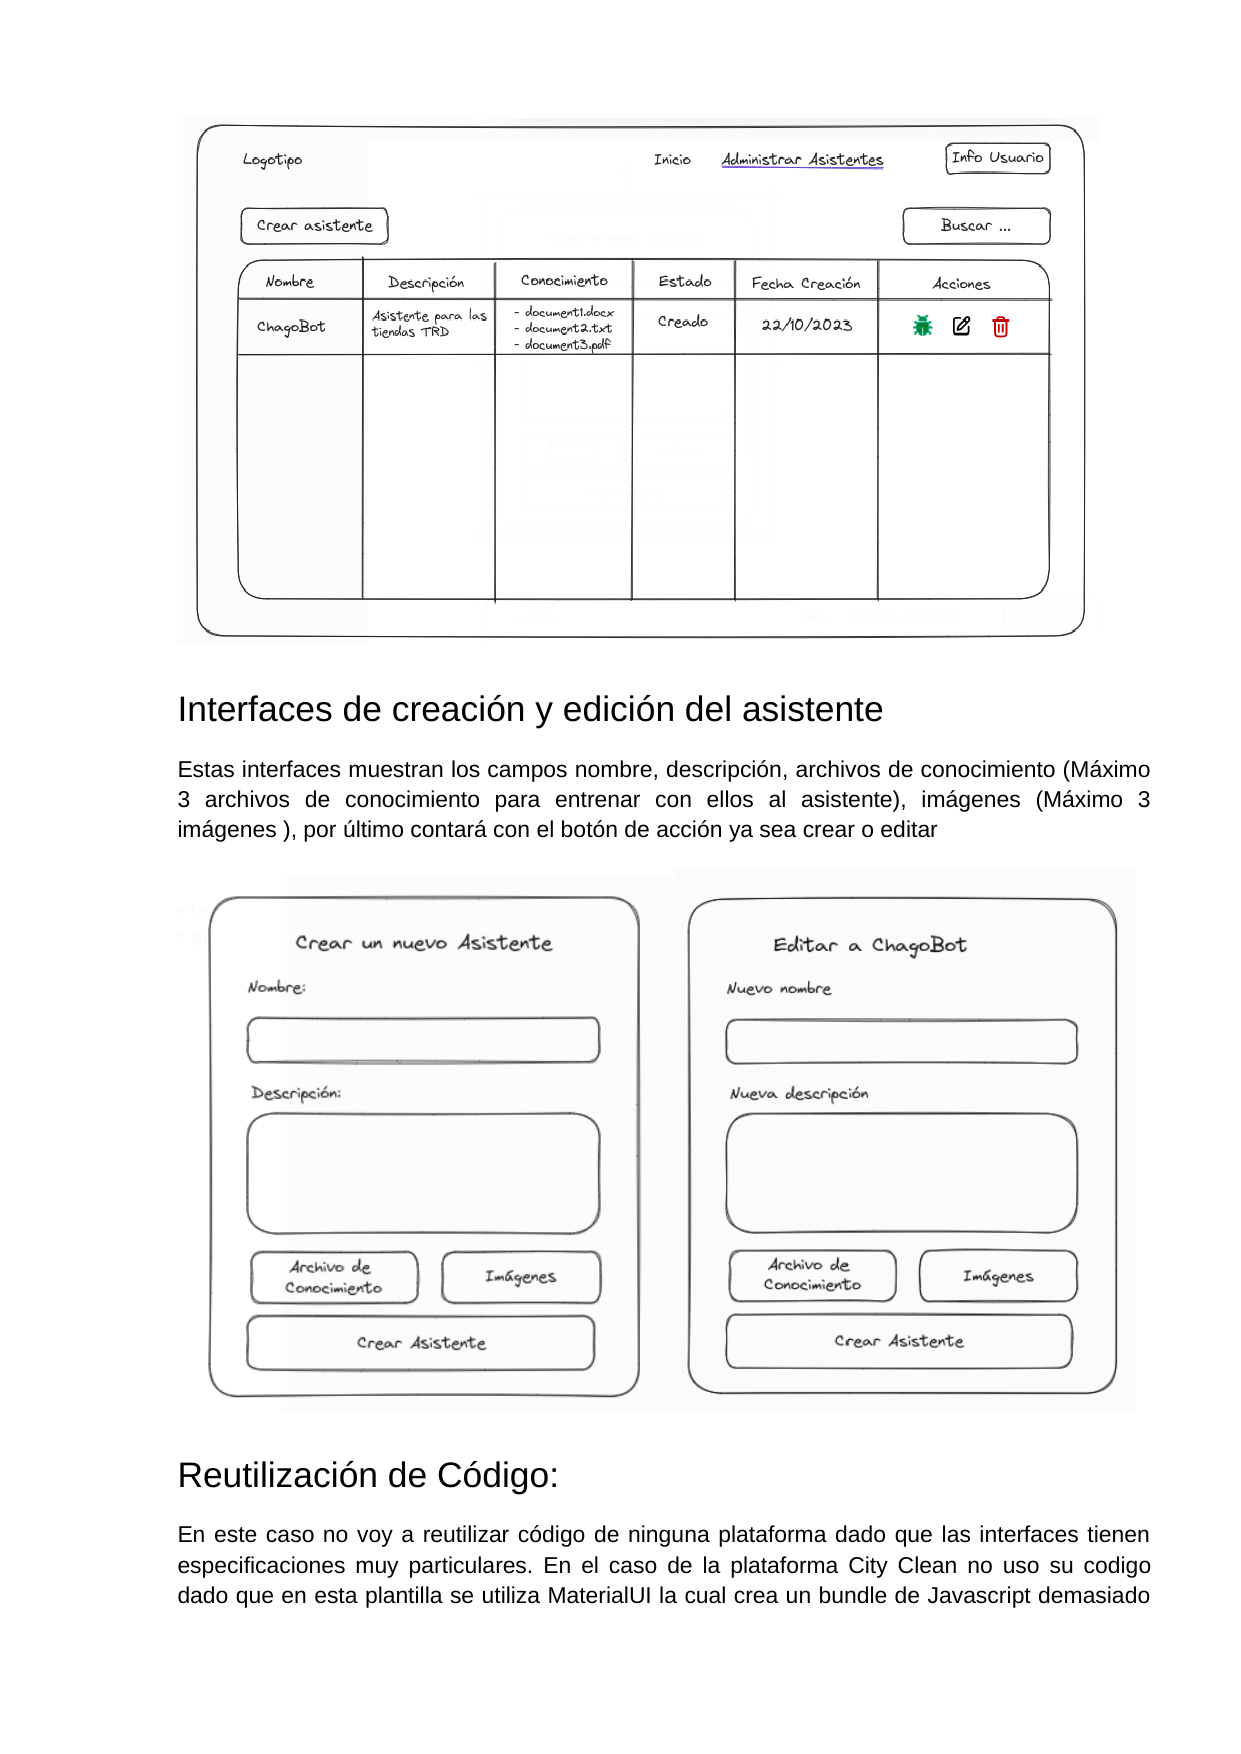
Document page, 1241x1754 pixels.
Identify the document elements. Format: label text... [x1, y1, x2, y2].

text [177, 1521, 1152, 1608]
picture [177, 118, 1099, 645]
picture [177, 867, 1135, 1413]
subtitle Reutilización de Código: [177, 1454, 1152, 1494]
text Estas interfaces muestran los campos nombre, descripción, archivos de conocimiento (Máximo 3 archivos de conocimiento para entrenar con ellos al asistente), imágenes (Máximo 3 imágenes ), por último contará con el botón de acción ya sea crear o editar [177, 756, 1152, 842]
subtitle Interfaces de creación y edición del asistente [177, 688, 1152, 729]
